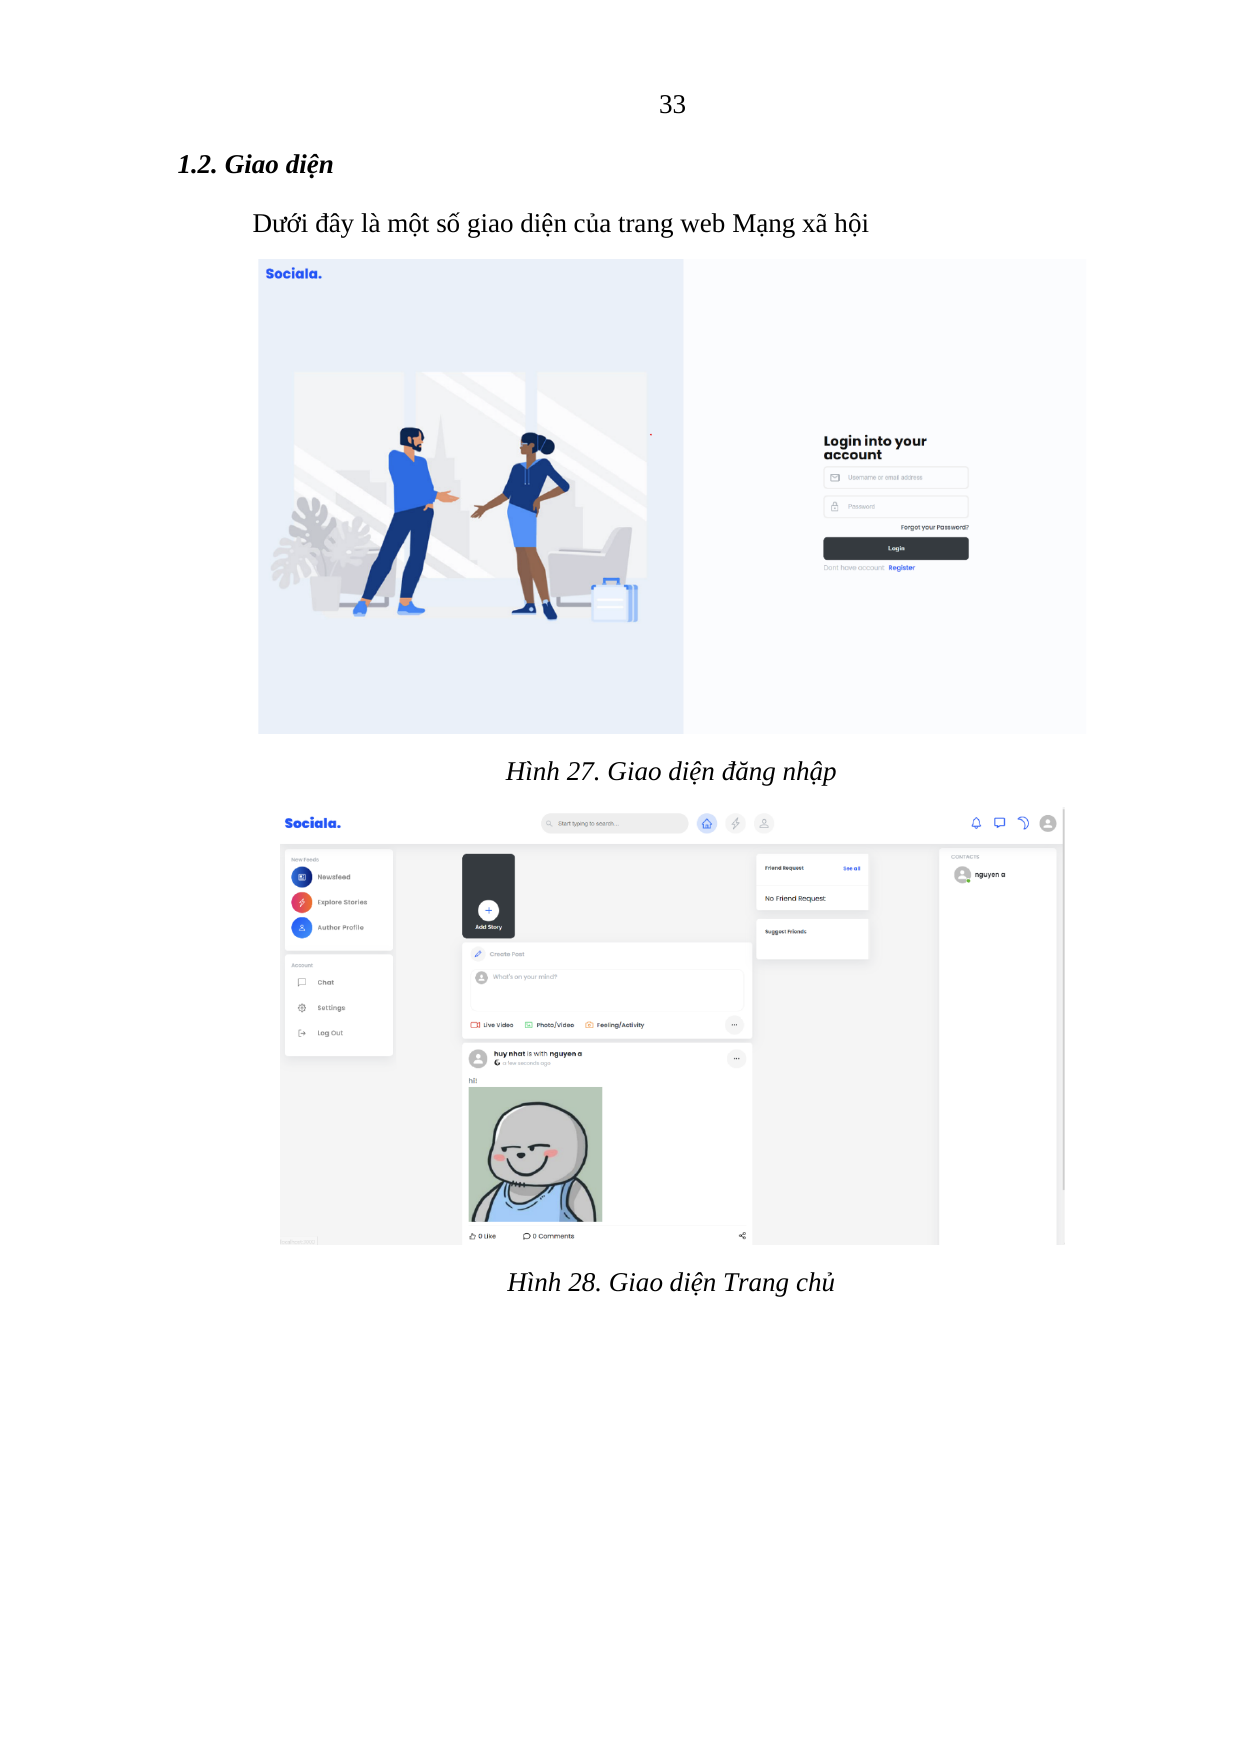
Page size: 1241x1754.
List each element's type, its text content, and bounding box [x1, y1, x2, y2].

text Dưới đây là một số giao diện của trang web Mạng xã hội [177, 207, 1092, 238]
picture [258, 259, 1087, 734]
subtitle 1.2. Giao diện [177, 148, 1063, 179]
picture [280, 807, 1065, 1245]
